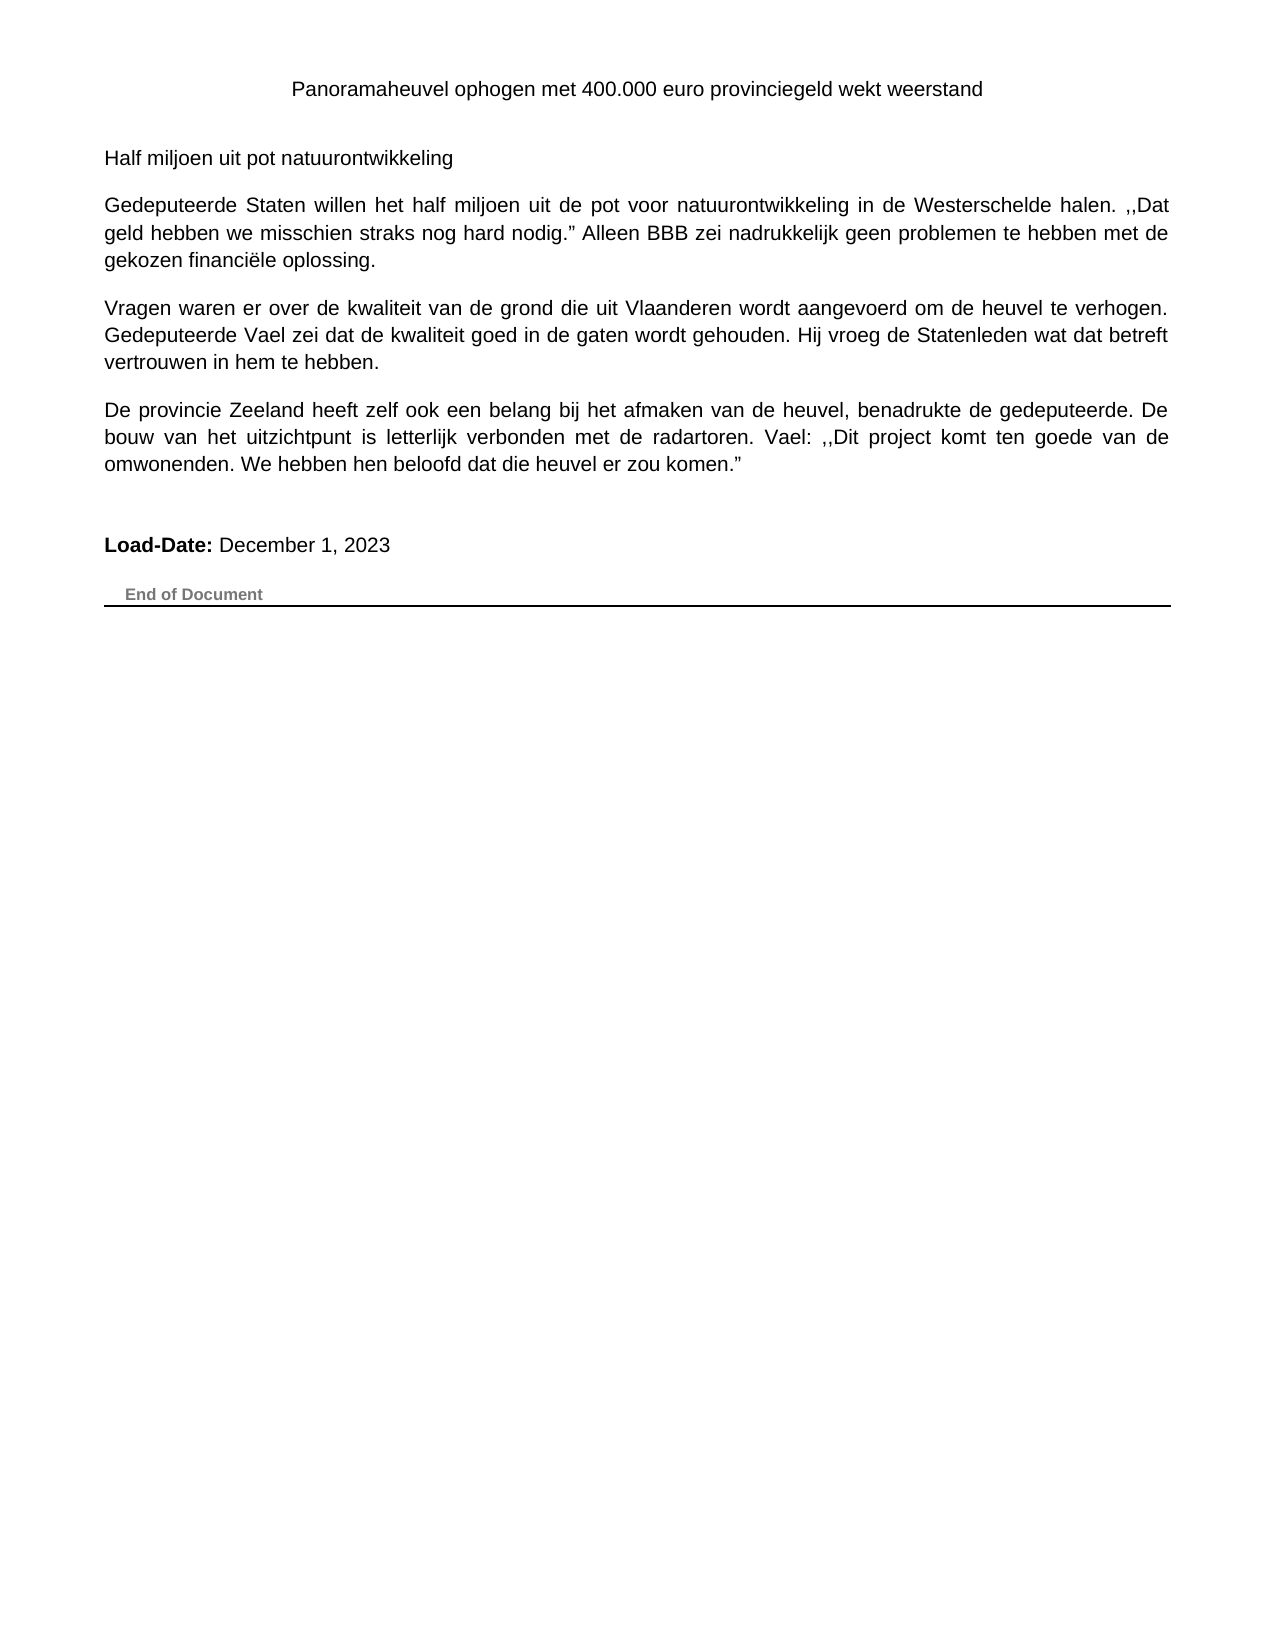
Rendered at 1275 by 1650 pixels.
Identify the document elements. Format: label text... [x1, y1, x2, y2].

text Load-Date: December 1, 2023 [104, 501, 1171, 556]
text Half miljoen uit pot natuurontwikkeling [104, 142, 1171, 169]
text Vragen waren er over de kwaliteit van de grond die uit Vlaanderen wordt aangevoerd om de heuvel te verhogen. Gedeputeerde Vael zei dat de kwaliteit goed in de gaten wordt gehouden. Hij vroeg de Statenleden wat dat betreft vertrouwen in hem te hebben. [104, 292, 1171, 373]
text End of Document [125, 585, 1171, 604]
text De provincie Zeeland heeft zelf ook een belang bij het afmaken van de heuvel, benadrukte de gedeputeerde. De bouw van het uitzichtpunt is letterlijk verbonden met de radartoren. Vael: ,,Dit project komt ten goede van de omwonenden. We hebben hen beloofd dat die heuvel er zou komen.” [104, 394, 1171, 476]
text Gedeputeerde Staten willen het half miljoen uit de pot voor natuurontwikkeling in de Westerschelde halen. ,,Dat geld hebben we misschien straks nog hard nodig.” Alleen BBB zei nadrukkelijk geen problemen te hebben met de gekozen financiële oplossing. [104, 190, 1171, 271]
